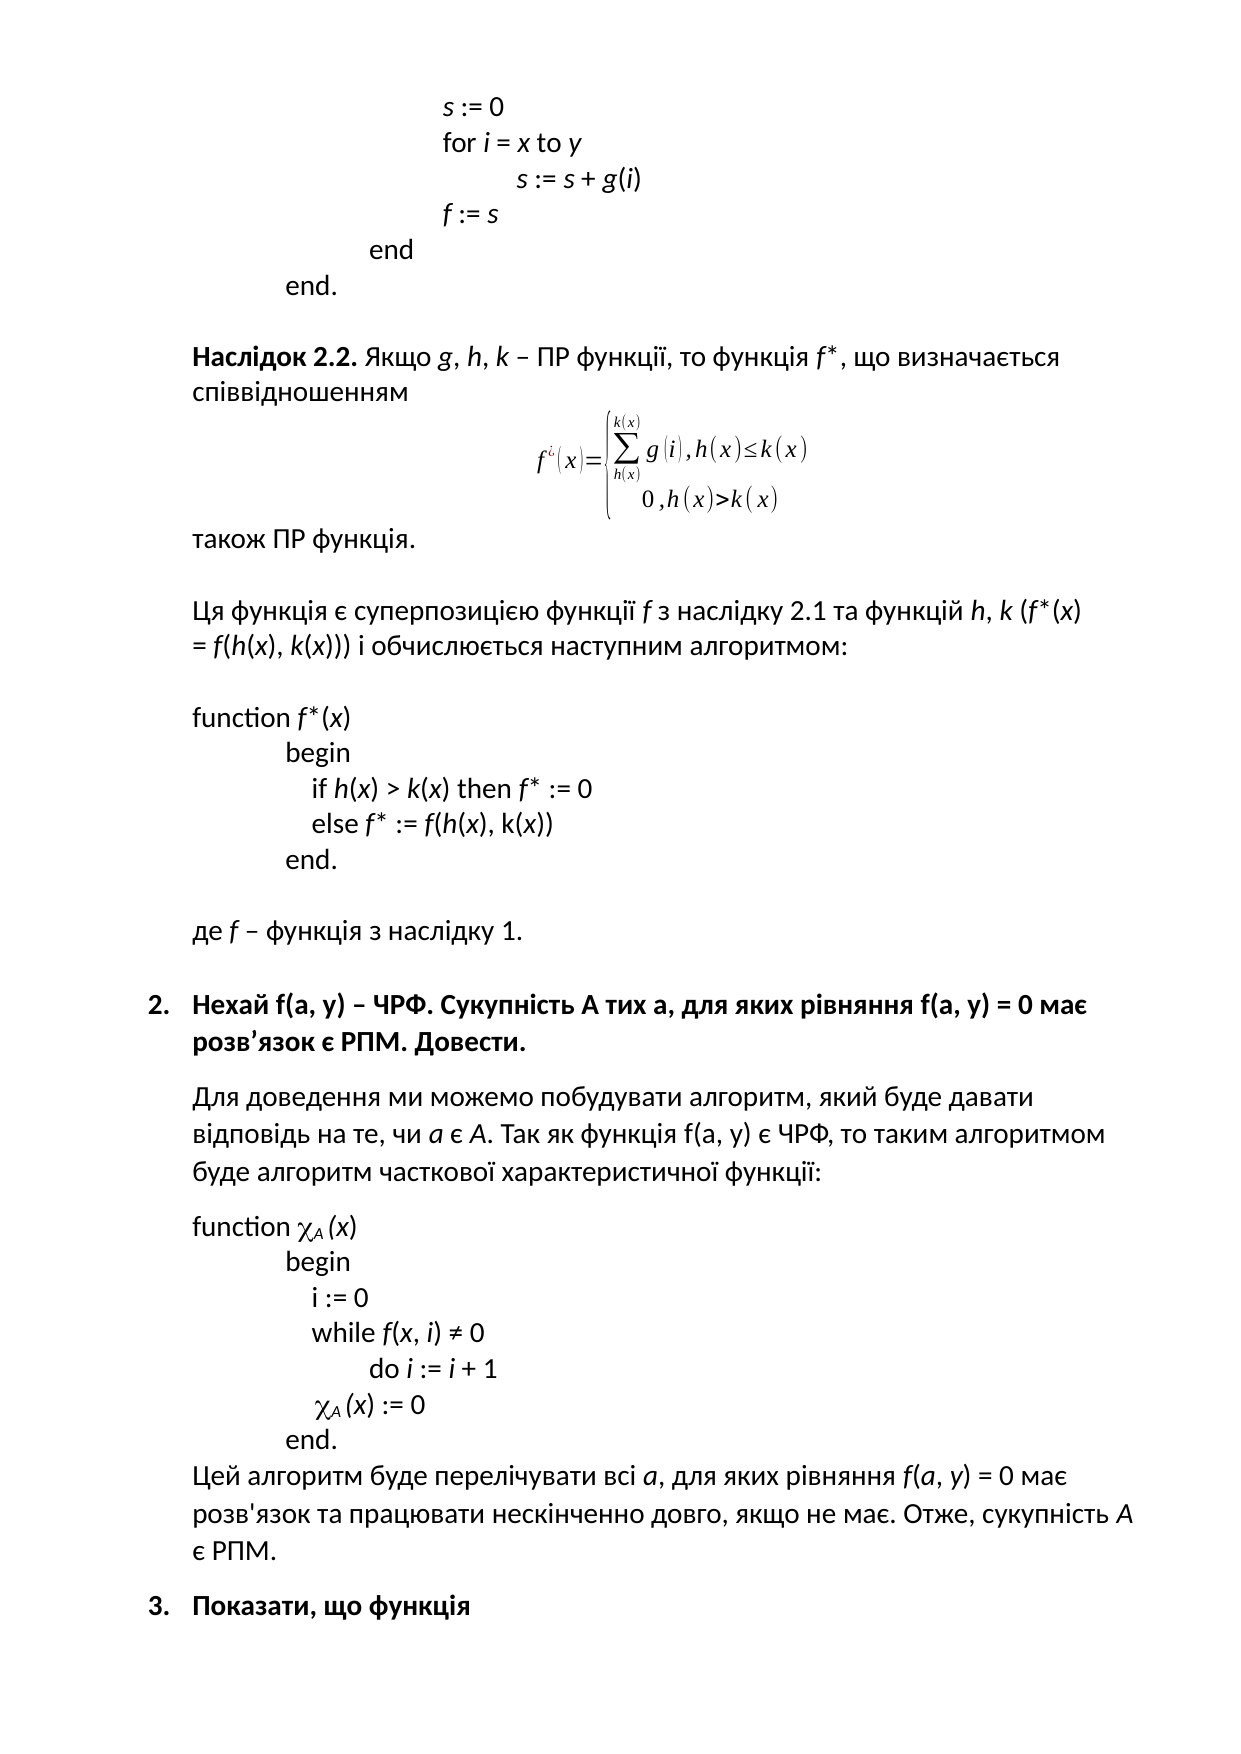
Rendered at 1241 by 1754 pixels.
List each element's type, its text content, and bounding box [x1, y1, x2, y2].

text end. [192, 841, 1152, 877]
text s := s + g(i) [192, 160, 1152, 195]
text begin [192, 734, 1152, 770]
text також ПР функція. [192, 521, 1152, 556]
text if h(x) > k(x) then f* := 0 [192, 770, 1152, 806]
list Показати, що функція [148, 1587, 1152, 1622]
text else f* := f(h(x), k(x)) [192, 806, 1152, 841]
text = f(h(x), k(x))) і обчислюється наступним алгоритмом: [192, 627, 1152, 663]
text Цей алгоритм буде перелічувати всі a, для яких рівняння f(a, y) = 0 має розв'язок та працювати нескінченно довго, якщо не має. Отже, сукупність A є РПМ. [192, 1457, 1152, 1568]
text де f – функція з наслідку 1. [192, 912, 1152, 948]
list Нехай f(а, y) – ЧРФ. Сукупність А тих а, для яких рівняння f(а, y) = 0 має розв’язок є РПМ. Довести. [148, 986, 1152, 1059]
text Ця функція є суперпозицією функції f з наслідку 2.1 та функцій h, k (f*(x) [192, 592, 1152, 627]
text f := s [192, 195, 1152, 231]
text Наслідок 2.2. Якщо g, h, k – ПР функції, то функція f*, що визначається [192, 338, 1152, 373]
text end. [148, 1421, 1152, 1457]
text A (x) := 0 [192, 1386, 1152, 1421]
text s := 0 [192, 88, 1152, 124]
text while f(x, i) ≠ 0 [192, 1314, 1152, 1350]
text Для доведення ми можемо побудувати алгоритм, який буде давати відповідь на те, чи a є A. Так як функція f(a, y) є ЧРФ, то таким алгоритмом буде алгоритм часткової характеристичної функції: [192, 1078, 1152, 1189]
text function A (x) [192, 1208, 1152, 1243]
text do i := i + 1 [192, 1350, 1152, 1386]
text співвідношенням [192, 373, 1152, 409]
text i := 0 [192, 1279, 1152, 1314]
text end [192, 231, 1152, 267]
text end. [192, 267, 1152, 302]
text begin [192, 1243, 1152, 1279]
text for i = x to y [192, 124, 1152, 160]
text function f*(x) [192, 699, 1152, 734]
